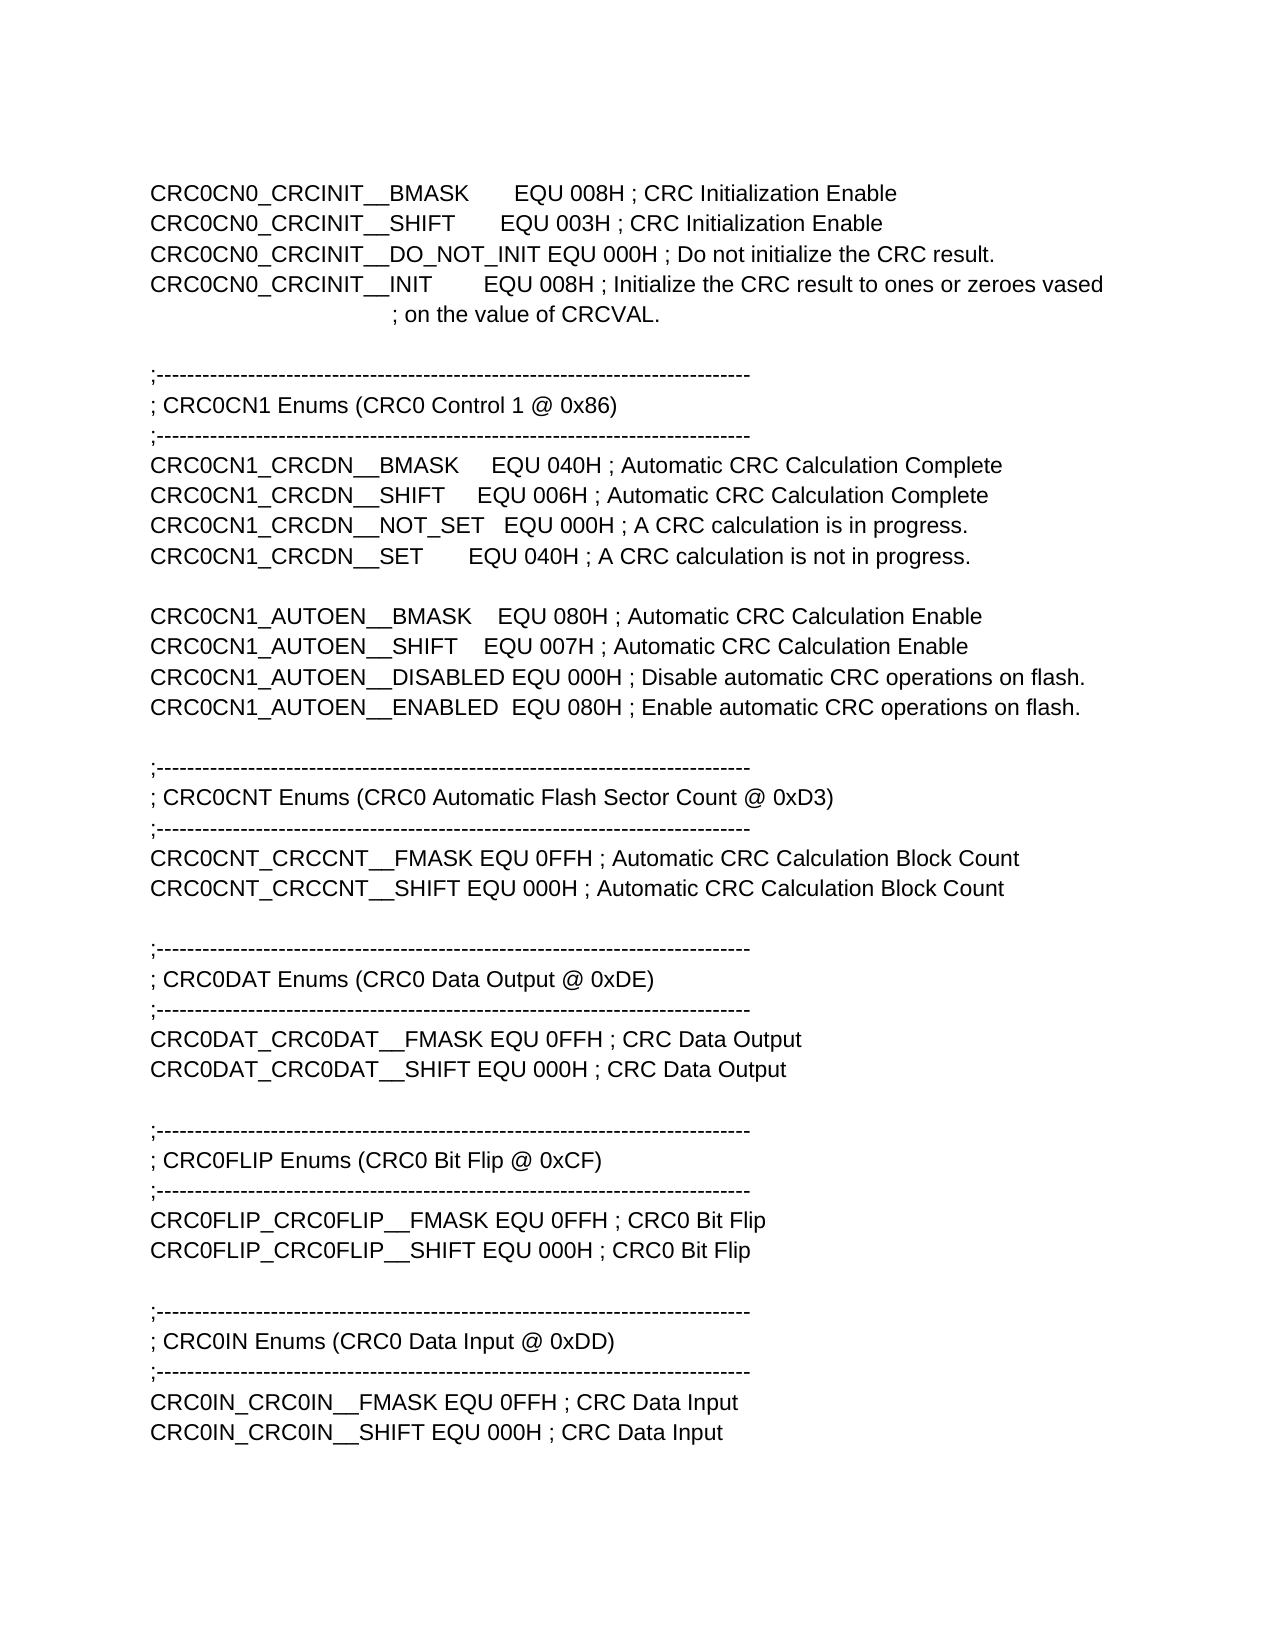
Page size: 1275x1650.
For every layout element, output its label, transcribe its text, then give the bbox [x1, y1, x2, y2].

text CRC0IN_CRC0IN__FMASK EQU 0FFH ; CRC Data Input [150, 1388, 1125, 1415]
text CRC0CN1_AUTOEN__SHIFT EQU 007H ; Automatic CRC Calculation Enable [150, 633, 1125, 660]
text ; CRC0CN1 Enums (CRC0 Control 1 @ 0x86) [150, 392, 1125, 418]
text CRC0CN0_CRCINIT__BMASK EQU 008H ; CRC Initialization Enable [150, 180, 1125, 207]
text ;------------------------------------------------------------------------------ [150, 422, 1125, 448]
text ;------------------------------------------------------------------------------ [150, 1298, 1125, 1324]
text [150, 1358, 1125, 1385]
text CRC0CN1_CRCDN__BMASK EQU 040H ; Automatic CRC Calculation Complete [150, 452, 1125, 478]
text CRC0DAT_CRC0DAT__FMASK EQU 0FFH ; CRC Data Output [150, 1026, 1125, 1052]
text ;------------------------------------------------------------------------------ [150, 996, 1125, 1022]
text ;------------------------------------------------------------------------------ [150, 935, 1125, 962]
text CRC0FLIP_CRC0FLIP__FMASK EQU 0FFH ; CRC0 Bit Flip [150, 1207, 1125, 1234]
text ;------------------------------------------------------------------------------ [150, 754, 1125, 781]
text ; CRC0CNT Enums (CRC0 Automatic Flash Sector Count @ 0xD3) [150, 784, 1125, 811]
text CRC0CN0_CRCINIT__DO_NOT_INIT EQU 000H ; Do not initialize the CRC result. [150, 241, 1125, 267]
text CRC0CN1_CRCDN__SHIFT EQU 006H ; Automatic CRC Calculation Complete [150, 482, 1125, 509]
text CRC0DAT_CRC0DAT__SHIFT EQU 000H ; CRC Data Output [150, 1056, 1125, 1083]
text CRC0CN1_CRCDN__SET EQU 040H ; A CRC calculation is not in progress. [150, 543, 1125, 569]
text CRC0CN1_AUTOEN__BMASK EQU 080H ; Automatic CRC Calculation Enable [150, 603, 1125, 629]
text ; on the value of CRCVAL. [150, 301, 1125, 327]
text ; CRC0FLIP Enums (CRC0 Bit Flip @ 0xCF) [150, 1147, 1125, 1173]
text ; CRC0DAT Enums (CRC0 Data Output @ 0xDE) [150, 966, 1125, 992]
text CRC0CN1_AUTOEN__DISABLED EQU 000H ; Disable automatic CRC operations on flash. [150, 663, 1125, 690]
text CRC0CN0_CRCINIT__INIT EQU 008H ; Initialize the CRC result to ones or zeroes vased [150, 271, 1125, 297]
text ;------------------------------------------------------------------------------ [150, 814, 1125, 841]
text ; CRC0IN Enums (CRC0 Data Input @ 0xDD) [150, 1328, 1125, 1354]
text CRC0CN1_CRCDN__NOT_SET EQU 000H ; A CRC calculation is in progress. [150, 512, 1125, 539]
text ;------------------------------------------------------------------------------ [150, 361, 1125, 388]
text CRC0CNT_CRCCNT__SHIFT EQU 000H ; Automatic CRC Calculation Block Count [150, 875, 1125, 901]
text ;------------------------------------------------------------------------------ [150, 1117, 1125, 1143]
text CRC0CN1_AUTOEN__ENABLED EQU 080H ; Enable automatic CRC operations on flash. [150, 694, 1125, 720]
text CRC0CNT_CRCCNT__FMASK EQU 0FFH ; Automatic CRC Calculation Block Count [150, 845, 1125, 871]
text CRC0FLIP_CRC0FLIP__SHIFT EQU 000H ; CRC0 Bit Flip [150, 1237, 1125, 1264]
text CRC0IN_CRC0IN__SHIFT EQU 000H ; CRC Data Input [150, 1419, 1125, 1445]
text CRC0CN0_CRCINIT__SHIFT EQU 003H ; CRC Initialization Enable [150, 210, 1125, 237]
text ;------------------------------------------------------------------------------ [150, 1177, 1125, 1203]
